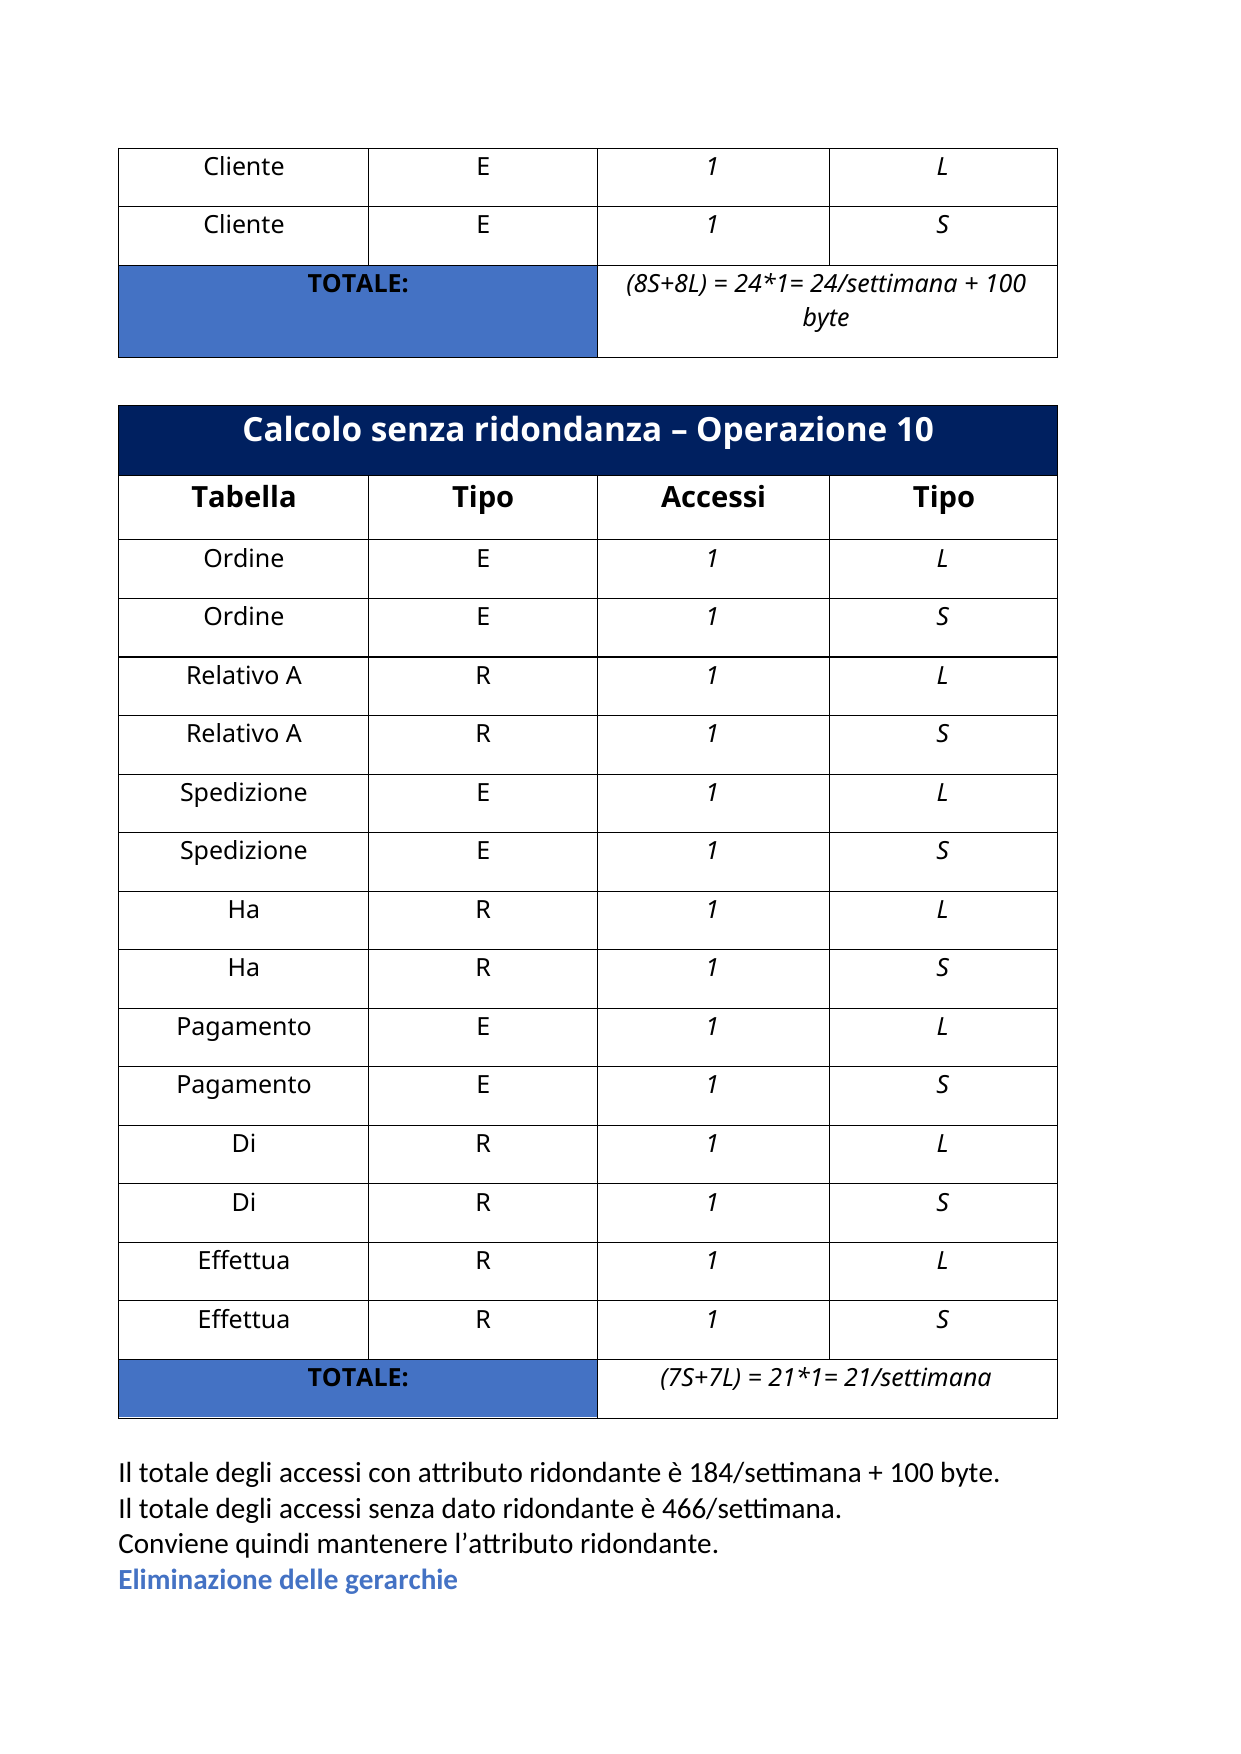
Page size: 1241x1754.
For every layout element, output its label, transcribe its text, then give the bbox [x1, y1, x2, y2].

table_cell Tipo [369, 476, 597, 539]
table_cell E [369, 833, 597, 891]
table_cell Ha [119, 950, 368, 1008]
table_cell Pagamento [119, 1067, 368, 1125]
table_cell S [830, 207, 1057, 265]
table_cell Di [119, 1126, 368, 1183]
table_cell Tipo [830, 476, 1057, 539]
table_cell 1 [598, 1009, 829, 1066]
table_cell R [369, 716, 597, 773]
table_cell 1 [598, 833, 829, 891]
table_cell 1 [598, 599, 829, 656]
table_cell Ordine [119, 540, 368, 598]
table_cell 1 [598, 658, 829, 715]
table_cell Tabella [119, 476, 368, 539]
table_cell R [369, 950, 597, 1008]
table_cell S [830, 716, 1057, 773]
table_cell R [369, 1126, 597, 1183]
table_cell L [830, 1126, 1057, 1183]
table_cell S [830, 1301, 1057, 1359]
table_cell (7S+7L) = 21*1= 21/settimana [598, 1360, 1057, 1417]
table_cell L [830, 775, 1057, 832]
table_cell L [830, 1009, 1057, 1066]
table_cell 1 [598, 1067, 829, 1125]
table_cell Relativo A [119, 716, 368, 773]
table_cell E [369, 149, 597, 206]
table_cell Relativo A [119, 658, 368, 715]
table_cell Spedizione [119, 833, 368, 891]
table_cell Effettua [119, 1243, 368, 1300]
table_cell S [830, 599, 1057, 656]
table_cell R [369, 1184, 597, 1242]
table_cell (8S+8L) = 24*1= 24/settimana + 100 byte [598, 266, 1057, 357]
table_cell E [369, 540, 597, 598]
table_cell Cliente [119, 149, 368, 206]
table_cell S [830, 1184, 1057, 1242]
table_cell Ordine [119, 599, 368, 656]
table_cell E [369, 1067, 597, 1125]
text Il totale degli accessi con attributo ridondante è 184/settimana + 100 byte. [118, 1454, 1122, 1490]
table_cell S [830, 950, 1057, 1008]
table_cell 1 [598, 950, 829, 1008]
table_cell 1 [598, 540, 829, 598]
table_cell S [830, 1067, 1057, 1125]
table_cell 1 [598, 775, 829, 832]
table_cell E [369, 207, 597, 265]
table_header Calcolo senza ridondanza – Operazione 10 [119, 406, 1057, 475]
table_cell R [369, 892, 597, 949]
table_cell Di [119, 1184, 368, 1242]
text Conviene quindi mantenere l’attributo ridondante. [118, 1525, 1122, 1561]
table_cell E [369, 599, 597, 656]
table_cell 1 [598, 1126, 829, 1183]
table_cell 1 [598, 1184, 829, 1242]
table_cell R [369, 658, 597, 715]
text Il totale degli accessi senza dato ridondante è 466/settimana. [118, 1490, 1122, 1525]
table_cell Accessi [598, 476, 829, 539]
table_cell L [830, 1243, 1057, 1300]
table_cell R [369, 1243, 597, 1300]
table_cell Spedizione [119, 775, 368, 832]
table_cell L [830, 540, 1057, 598]
table_cell Effettua [119, 1301, 368, 1359]
table_cell 1 [598, 207, 829, 265]
table_cell 1 [598, 716, 829, 773]
table_cell 1 [598, 1301, 829, 1359]
table_cell L [830, 149, 1057, 206]
table_cell Ha [119, 892, 368, 949]
table_cell L [830, 658, 1057, 715]
table_cell TOTALE: [119, 266, 597, 357]
table_cell Cliente [119, 207, 368, 265]
table_cell R [369, 1301, 597, 1359]
table_cell S [830, 833, 1057, 891]
table_cell E [369, 775, 597, 832]
table_cell TOTALE: [119, 1360, 597, 1417]
table_cell L [830, 892, 1057, 949]
table_cell Pagamento [119, 1009, 368, 1066]
table_cell 1 [598, 892, 829, 949]
table_cell E [369, 1009, 597, 1066]
table_cell 1 [598, 1243, 829, 1300]
text Eliminazione delle gerarchie [118, 1561, 1122, 1597]
table_cell 1 [598, 149, 829, 206]
